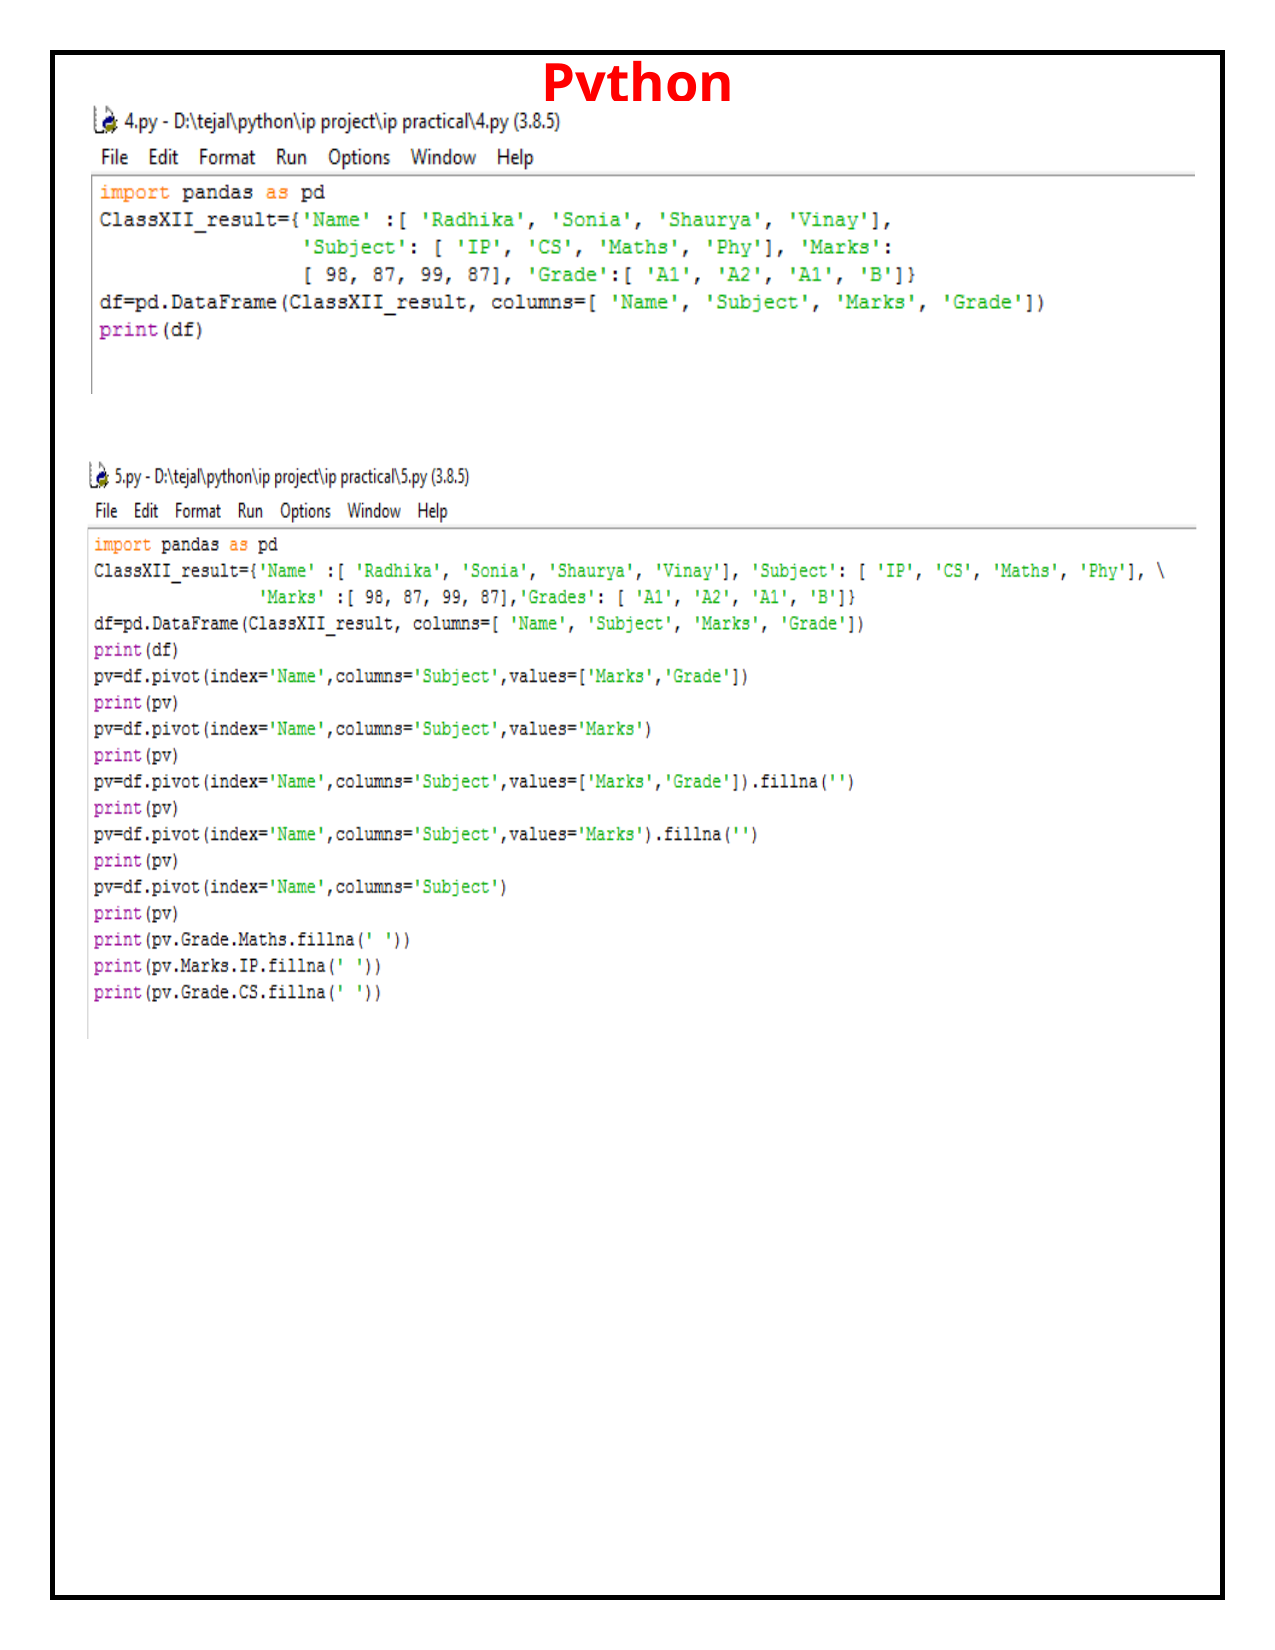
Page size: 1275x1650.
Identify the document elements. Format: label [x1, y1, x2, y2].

picture [91, 101, 1195, 394]
picture [87, 457, 1197, 1039]
